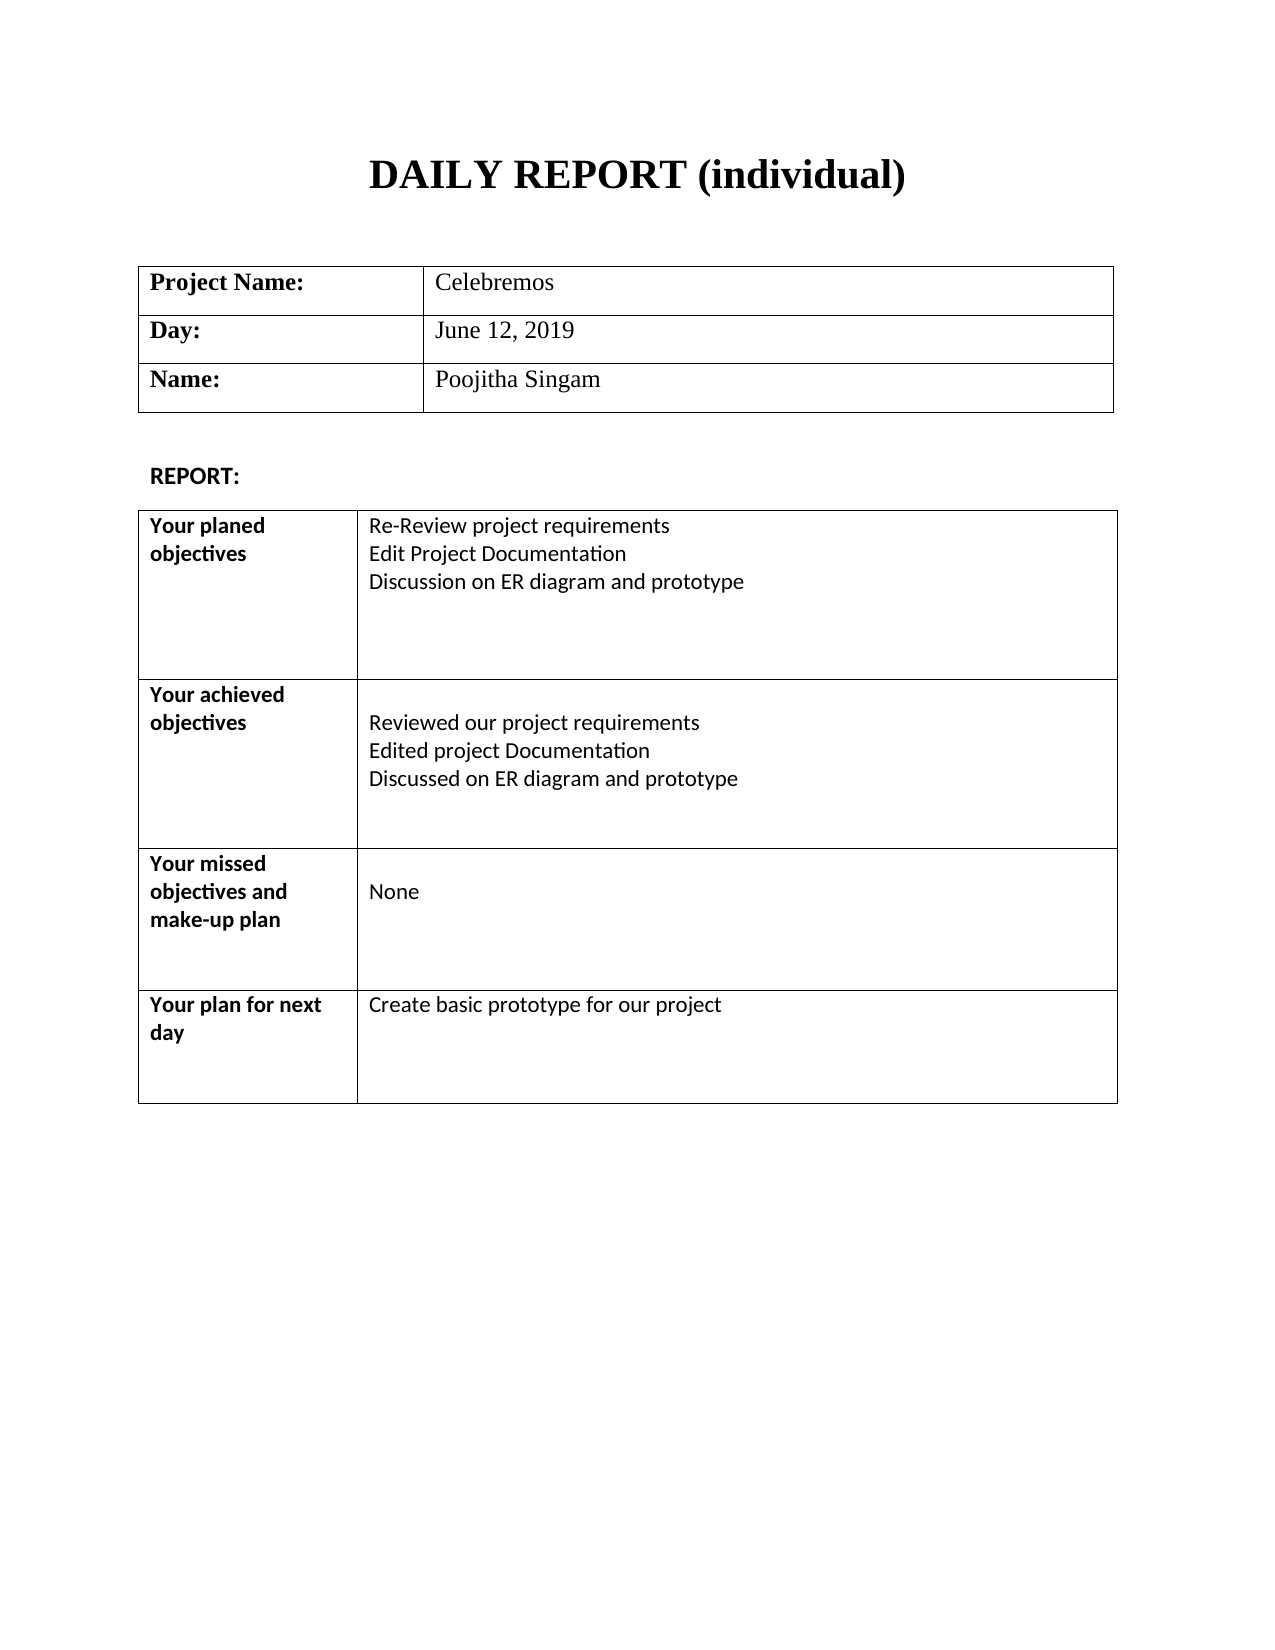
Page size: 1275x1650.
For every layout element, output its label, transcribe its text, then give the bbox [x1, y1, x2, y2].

table_cell Your missed objectives and make-up plan [139, 849, 357, 989]
table_cell None [358, 849, 1117, 989]
table_cell June 12, 2019 [424, 316, 1113, 363]
table_cell Your achieved objectives [139, 680, 357, 848]
table_header Your planed objectives [139, 511, 357, 679]
table_cell Create basic prototype for our project [358, 991, 1117, 1103]
text DAILY REPORT (individual) [150, 150, 1125, 198]
table_cell Name: [139, 364, 423, 412]
table_header Re-Review project requirements Edit Project Documentation Discussion on ER diagram and prototype [358, 511, 1117, 679]
text REPORT: [150, 460, 1125, 491]
table_cell Your plan for next day [139, 991, 357, 1103]
table_header Celebremos [424, 267, 1113, 314]
table_cell Poojitha Singam [424, 364, 1113, 412]
table_header Project Name: [139, 267, 423, 314]
table_cell Reviewed our project requirements Edited project Documentation Discussed on ER diagram and prototype [358, 680, 1117, 848]
table_cell Day: [139, 316, 423, 363]
